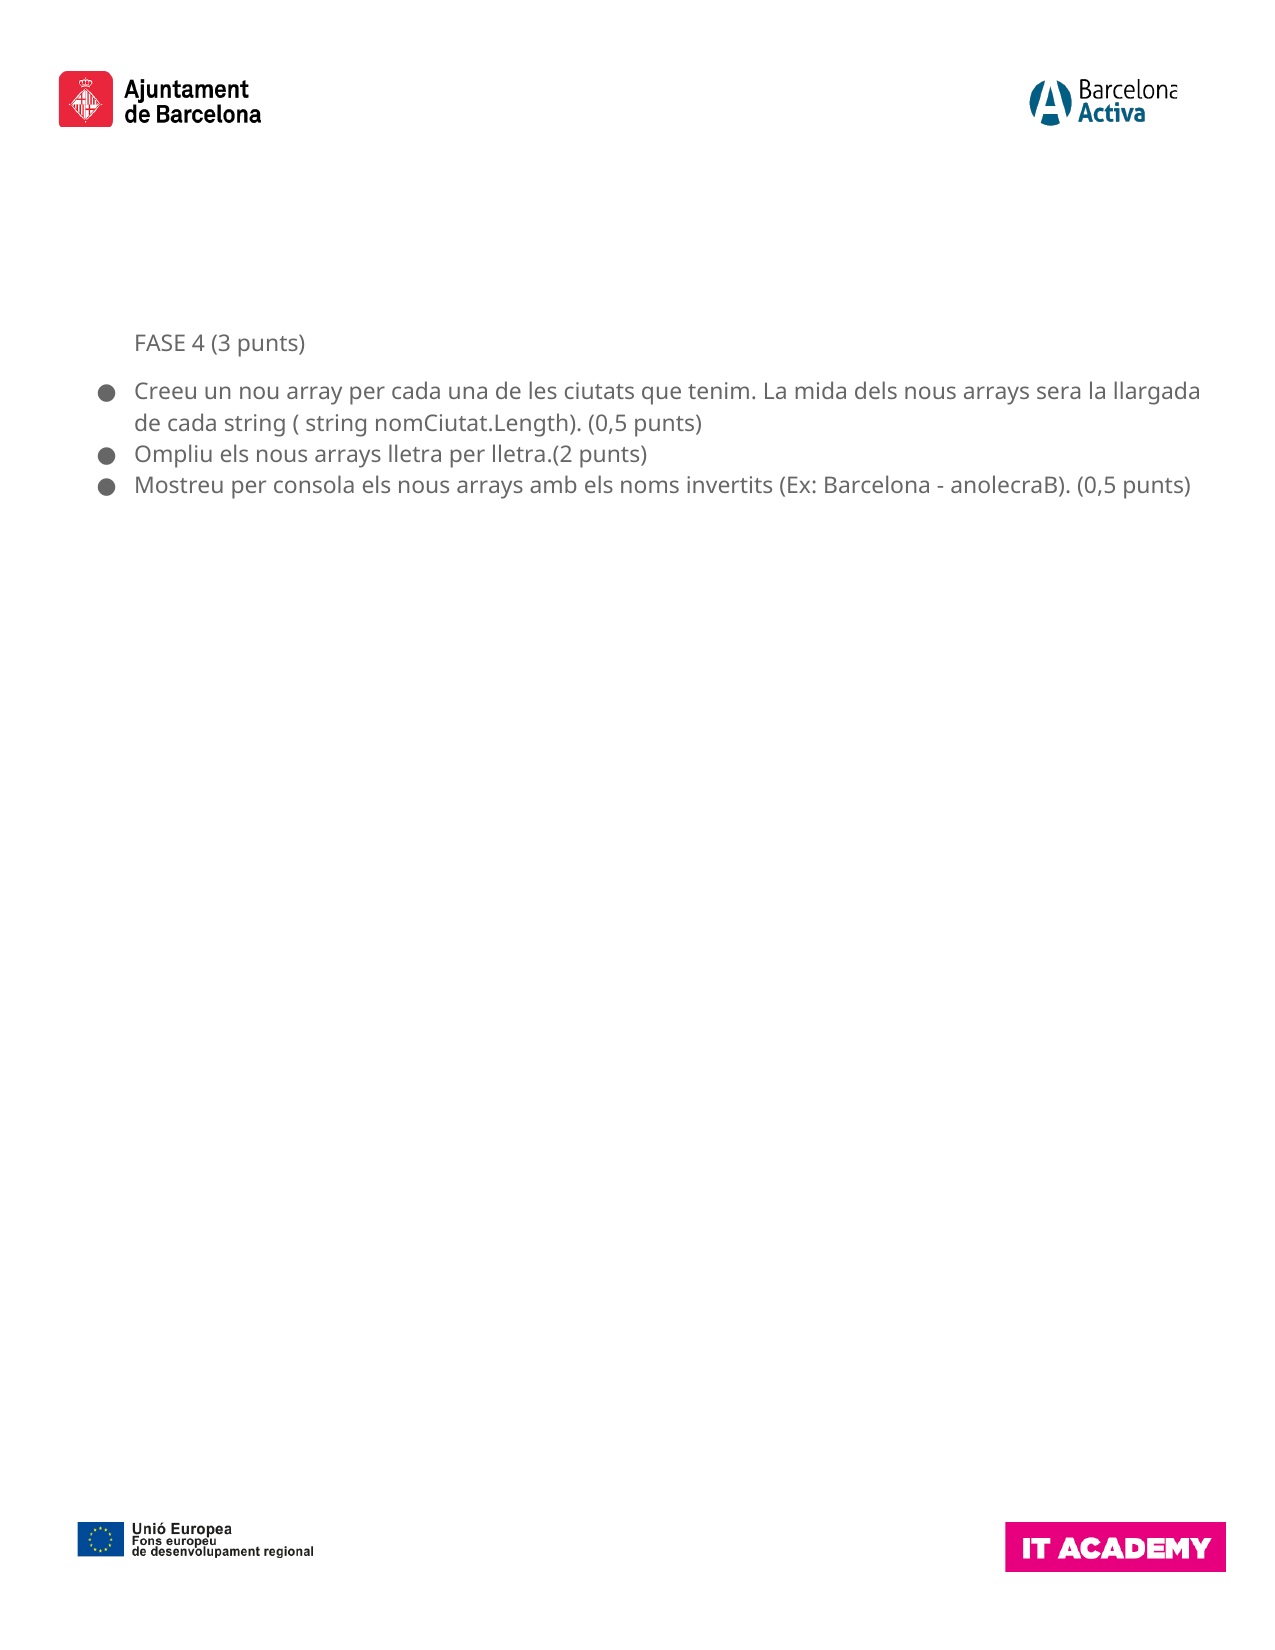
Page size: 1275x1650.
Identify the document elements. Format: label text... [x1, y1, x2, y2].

picture [77, 1522, 314, 1558]
list Ompliu els nous arrays lletra per lletra.(2 punts) [96, 438, 1226, 469]
picture [1005, 1522, 1226, 1572]
picture [58, 71, 1178, 127]
text FASE 4 (3 punts) [134, 327, 1226, 358]
list Creeu un nou array per cada una de les ciutats que tenim. La mida dels nous arrays sera la llargada de cada string ( string nomCiutat.Length). (0,5 punts) [96, 375, 1226, 438]
list Mostreu per consola els nous arrays amb els noms invertits (Ex: Barcelona - anolecraB). (0,5 punts) [96, 469, 1226, 500]
